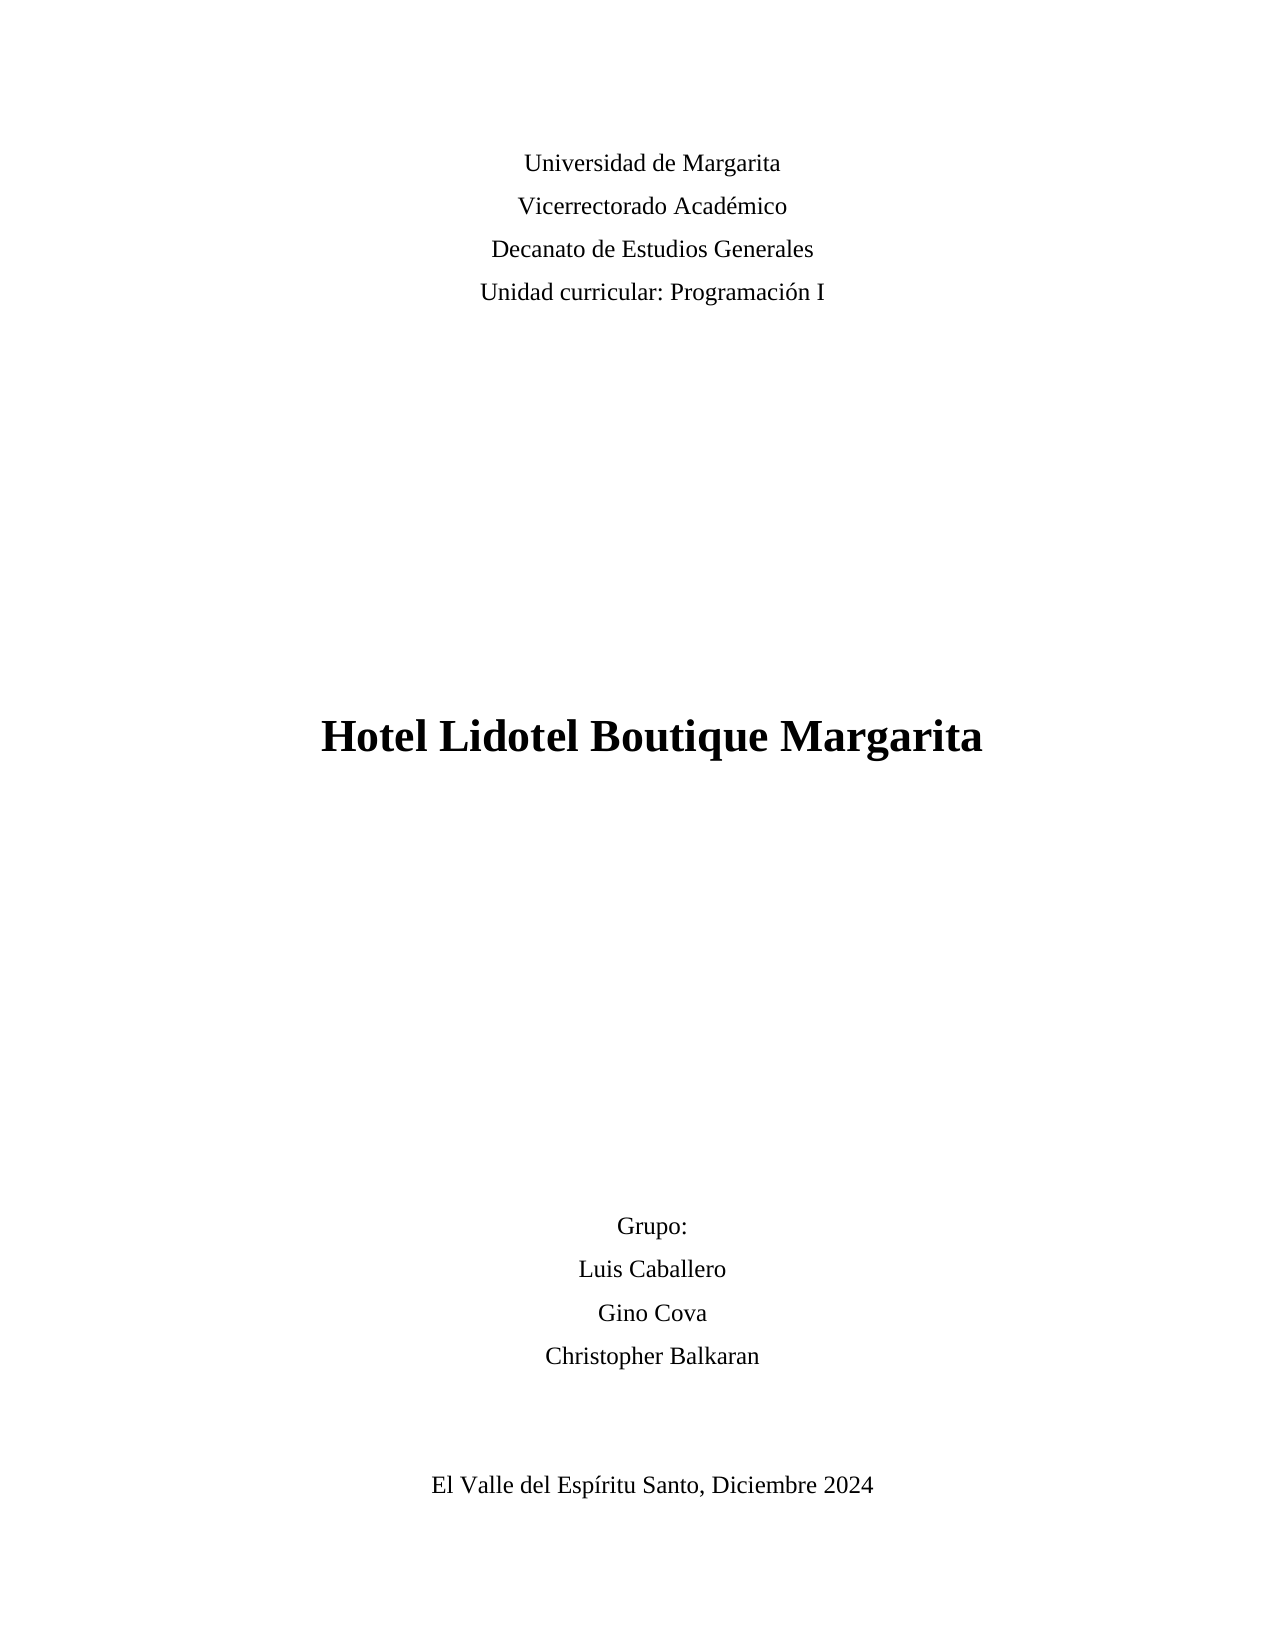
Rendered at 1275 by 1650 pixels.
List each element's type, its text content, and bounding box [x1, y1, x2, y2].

text Grupo: [177, 1211, 1098, 1240]
text Luis Caballero [177, 1254, 1098, 1283]
text Universidad de Margarita [177, 148, 1098, 176]
text Christopher Balkaran [177, 1341, 1098, 1369]
text Vicerrectorado Académico [177, 191, 1098, 219]
text El Valle del Espíritu Santo, Diciembre 2024 [177, 1470, 1098, 1499]
text Hotel Lidotel Boutique Margarita [177, 708, 1098, 761]
text Unidad curricular: Programación I [177, 277, 1098, 306]
text Gino Cova [177, 1298, 1098, 1326]
text Decanato de Estudios Generales [177, 234, 1098, 263]
